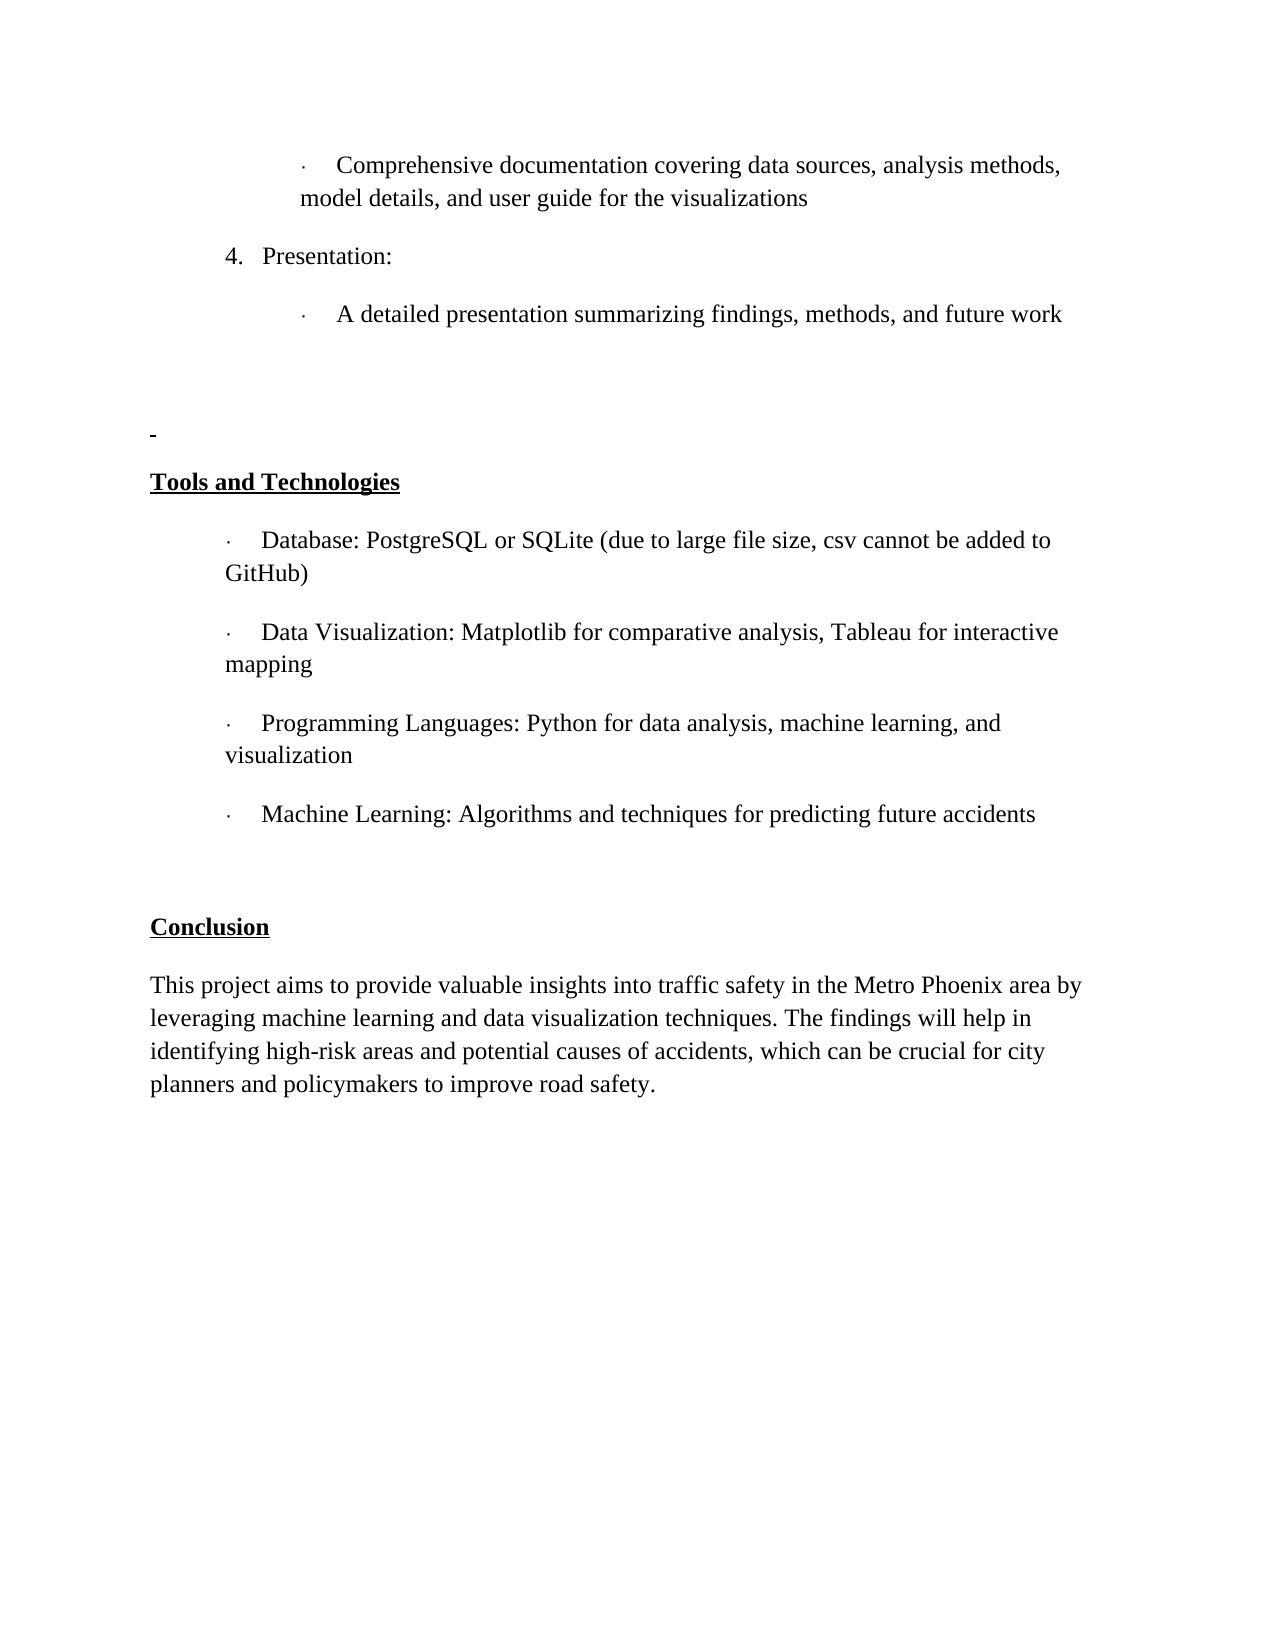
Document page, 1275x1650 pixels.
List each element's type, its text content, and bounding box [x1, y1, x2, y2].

text Tools and Technologies [150, 467, 1125, 496]
text · Comprehensive documentation covering data sources, analysis methods, model details, and user guide for the visualizations [300, 150, 1125, 212]
text 4. Presentation: [225, 241, 1125, 270]
text Conclusion [150, 912, 1125, 941]
text · Data Visualization: Matplotlib for comparative analysis, Tableau for interactive mapping [225, 617, 1125, 678]
text · Database: PostgreSQL or SQLite (due to large file size, csv cannot be added to GitHub) [225, 526, 1125, 587]
text · Machine Learning: Algorithms and techniques for predicting future accidents [225, 799, 1125, 827]
text This project aims to provide valuable insights into traffic safety in the Metro Phoenix area by leveraging machine learning and data visualization techniques. The findings will help in identifying high-risk areas and potential causes of accidents, which can be crucial for city planners and policymakers to improve road safety. [150, 970, 1125, 1098]
text · Programming Languages: Python for data analysis, machine learning, and visualization [225, 708, 1125, 769]
text · A detailed presentation summarizing findings, methods, and future work [300, 299, 1125, 328]
